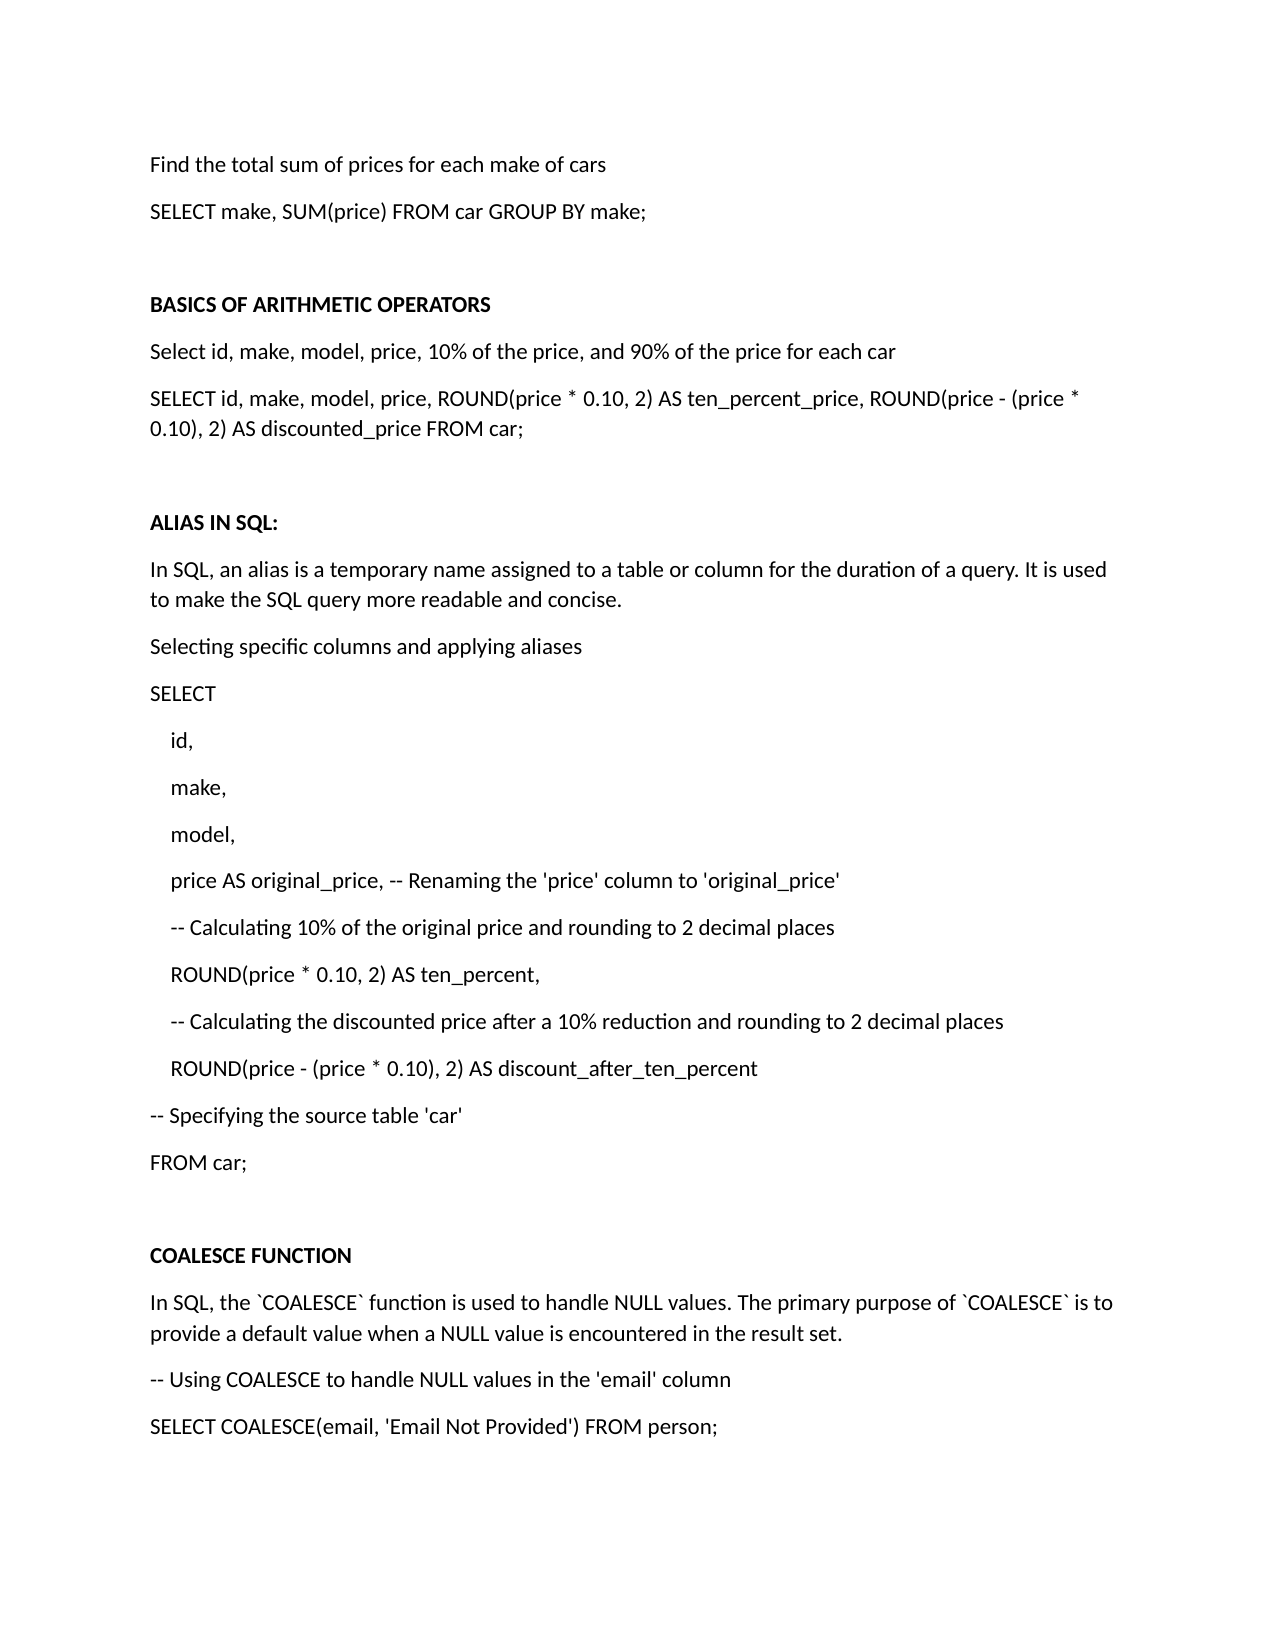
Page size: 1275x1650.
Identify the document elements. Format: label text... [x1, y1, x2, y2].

text -- Calculating 10% of the original price and rounding to 2 decimal places [150, 913, 1125, 942]
text SELECT make, SUM(price) FROM car GROUP BY make; [150, 197, 1125, 225]
text ROUND(price - (price * 0.10), 2) AS discount_after_ten_percent [150, 1054, 1125, 1082]
text make, [150, 773, 1125, 801]
text SELECT COALESCE(email, 'Email Not Provided') FROM person; [150, 1412, 1125, 1441]
text FROM car; [150, 1148, 1125, 1176]
text ALIAS IN SQL: [150, 508, 1125, 536]
text Select id, make, model, price, 10% of the price, and 90% of the price for each car [150, 337, 1125, 366]
text SELECT [150, 679, 1125, 707]
text BASICS OF ARITHMETIC OPERATORS [150, 291, 1125, 319]
text model, [150, 820, 1125, 848]
text -- Calculating the discounted price after a 10% reduction and rounding to 2 decimal places [150, 1007, 1125, 1035]
text Find the total sum of prices for each make of cars [150, 150, 1125, 178]
text Selecting specific columns and applying aliases [150, 632, 1125, 660]
text SELECT id, make, model, price, ROUND(price * 0.10, 2) AS ten_percent_price, ROUND(price - (price * 0.10), 2) AS discounted_price FROM car; [150, 384, 1125, 443]
text In SQL, an alias is a temporary name assigned to a table or column for the duration of a query. It is used to make the SQL query more readable and concise. [150, 555, 1125, 613]
text COALESCE FUNCTION [150, 1242, 1125, 1270]
text -- Using COALESCE to handle NULL values in the 'email' column [150, 1366, 1125, 1394]
text In SQL, the `COALESCE` function is used to handle NULL values. The primary purpose of `COALESCE` is to provide a default value when a NULL value is encountered in the result set. [150, 1288, 1125, 1347]
text id, [150, 726, 1125, 754]
text price AS original_price, -- Renaming the 'price' column to 'original_price' [150, 867, 1125, 895]
text ROUND(price * 0.10, 2) AS ten_percent, [150, 960, 1125, 988]
text -- Specifying the source table 'car' [150, 1101, 1125, 1129]
